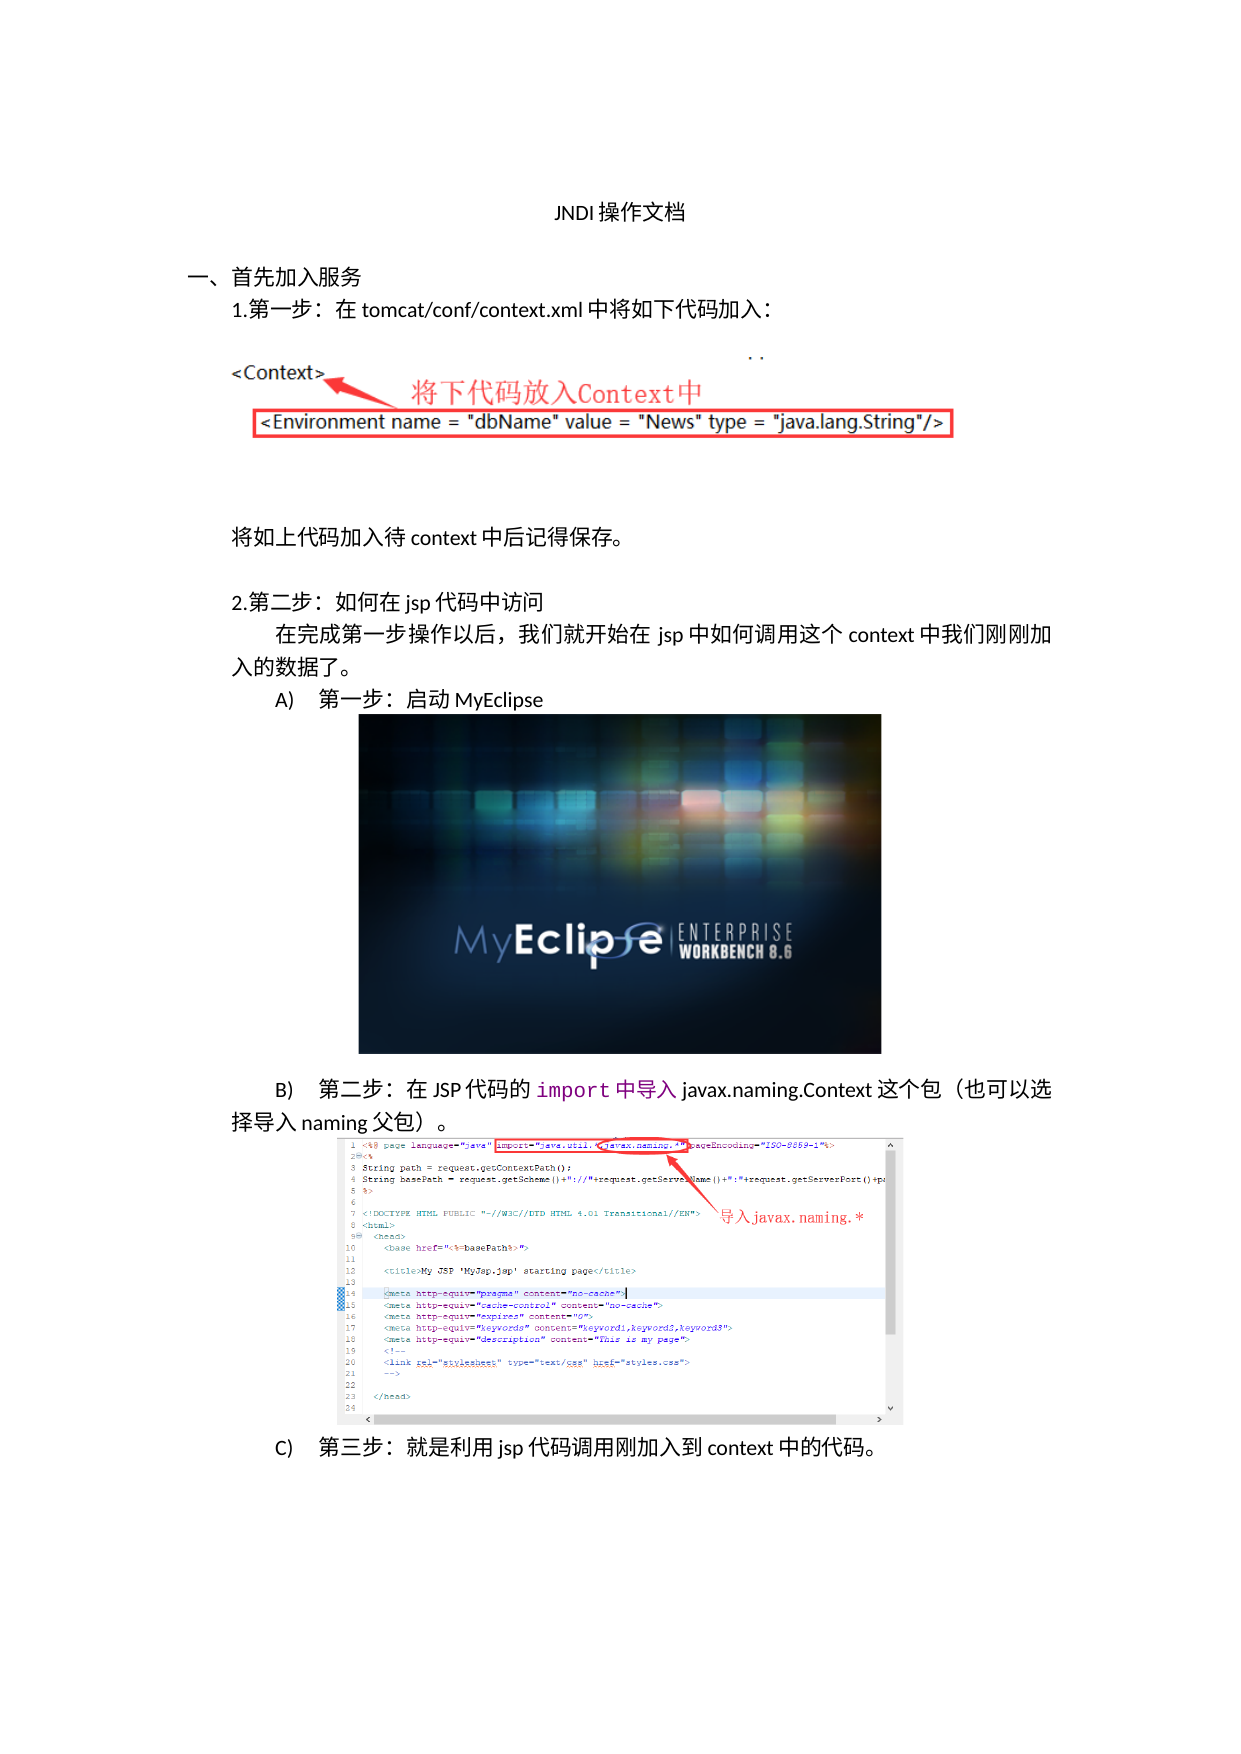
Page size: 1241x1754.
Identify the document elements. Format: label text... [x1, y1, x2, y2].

picture [337, 1137, 904, 1425]
text 一、首先加入服务 [187, 259, 1053, 292]
text 2.第二步：如何在jsp代码中访问 [187, 584, 1053, 617]
picture [226, 357, 1014, 513]
list 第一步：启动MyEclipse [231, 682, 1053, 714]
text 1.第一步：在tomcat/conf/context.xml中将如下代码加入： [187, 292, 1053, 324]
text JNDI操作文档 [187, 194, 1053, 227]
list 第二步：在JSP代码的import中导入javax.naming.Context这个包（也可以选择导入naming父包）。 [231, 1072, 1053, 1137]
text 在完成第一步操作以后，我们就开始在jsp中如何调用这个context中我们刚刚加入的数据了。 [231, 617, 1053, 682]
text 将如上代码加入待context中后记得保存。 [187, 519, 1053, 552]
list 第三步：就是利用jsp代码调用刚加入到context中的代码。 [231, 1429, 1053, 1462]
picture [358, 714, 882, 1054]
